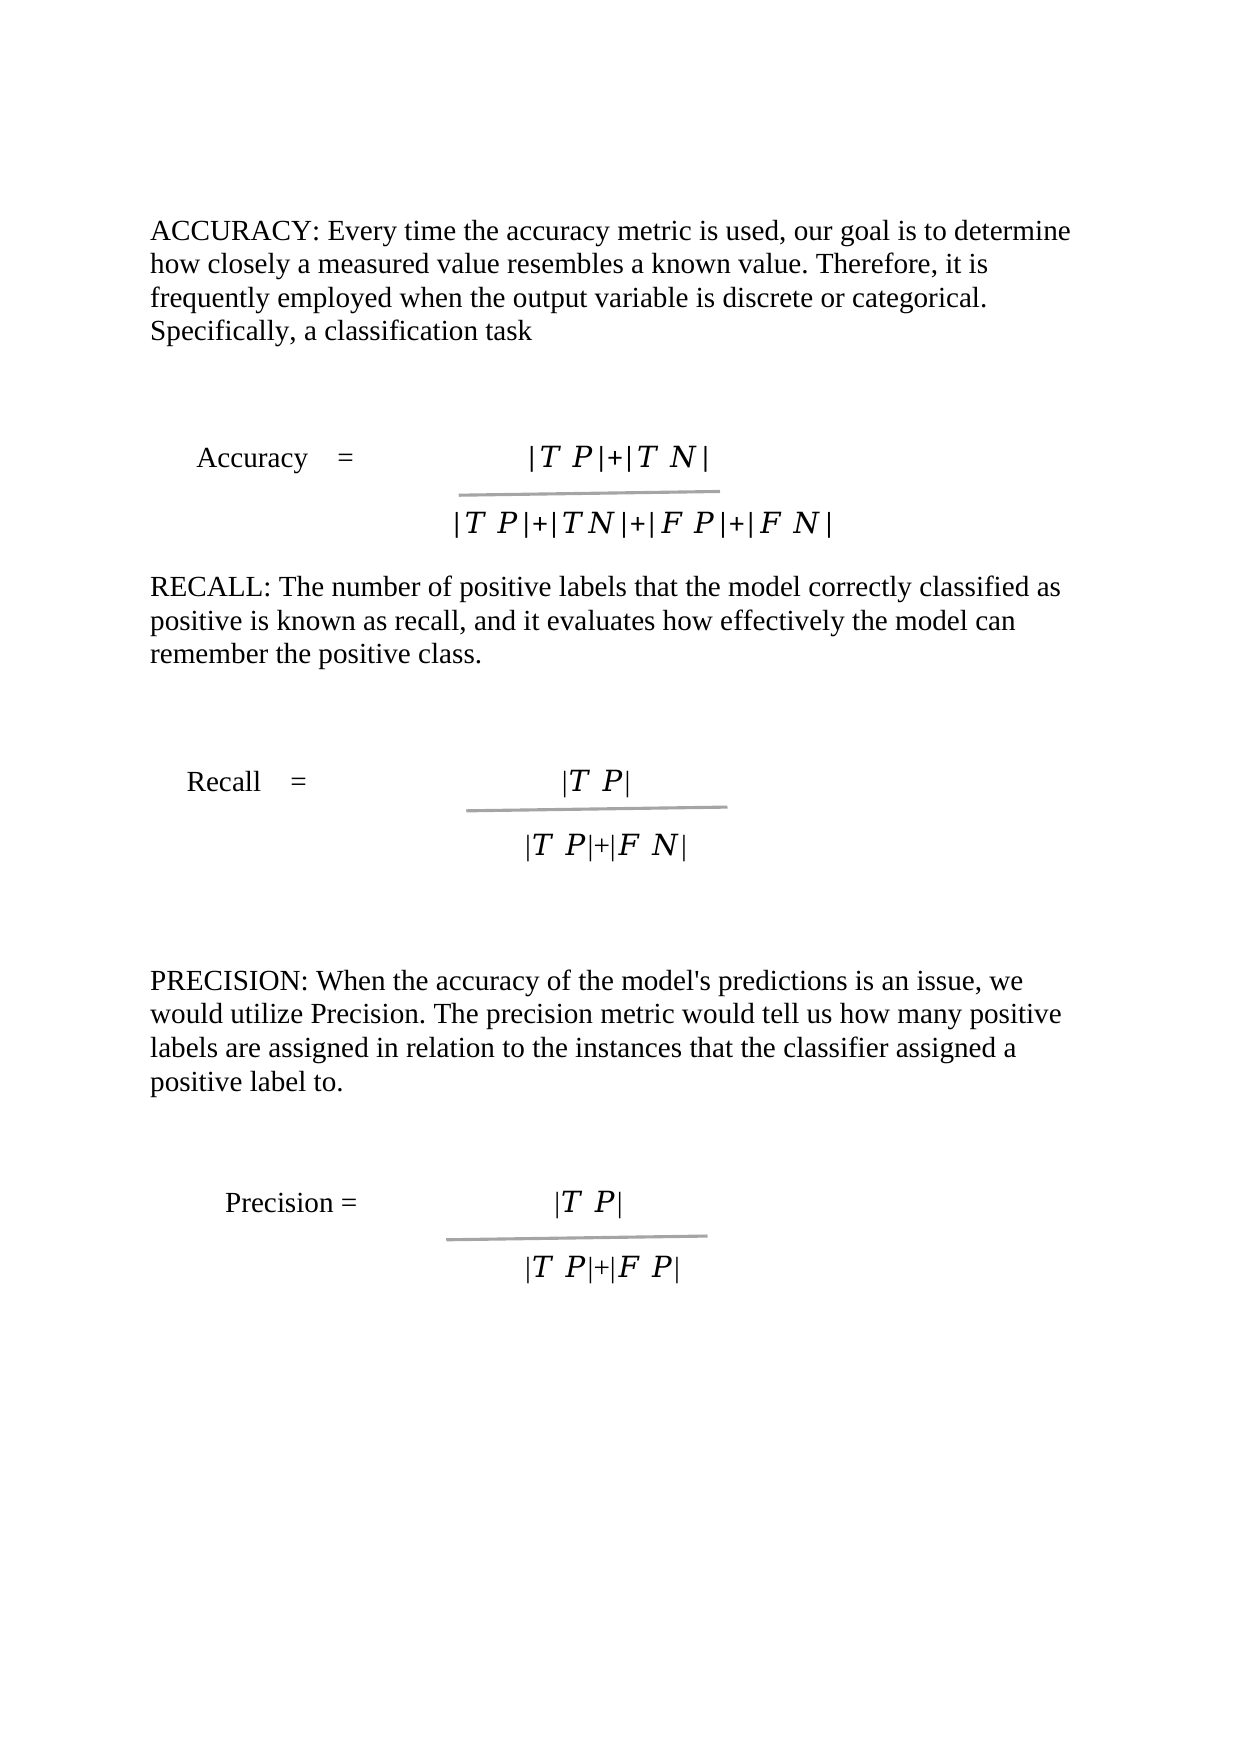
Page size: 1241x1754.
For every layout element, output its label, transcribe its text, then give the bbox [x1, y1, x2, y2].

text RECALL: The number of positive labels that the model correctly classified as positive is known as recall, and it evaluates how effectively the model can remember the positive class. [150, 569, 1090, 670]
text Precision = |𝑇 𝑃| [225, 1184, 1090, 1219]
text Accuracy = |𝑇 𝑃|+|𝑇 𝑁| [150, 439, 1090, 475]
text |𝑇 𝑃|+|𝐹 𝑁| [150, 826, 1090, 862]
text |𝑇 𝑃|+|𝑇𝑁|+|𝐹 𝑃|+|𝐹 𝑁| [375, 504, 1090, 540]
text ACCURACY: Every time the accuracy metric is used, our goal is to determine how closely a measured value resembles a known value. Therefore, it is frequently employed when the output variable is discrete or categorical. Specifically, a classification task [150, 213, 1090, 347]
text |𝑇 𝑃|+|𝐹 𝑃| [450, 1248, 1090, 1283]
text PRECISION: When the accuracy of the model's predictions is an issue, we would utilize Precision. The precision metric would tell us how many positive labels are assigned in relation to the instances that the classifier assigned a positive label to. [150, 963, 1090, 1097]
text Recall = |𝑇 𝑃| [150, 762, 1090, 797]
